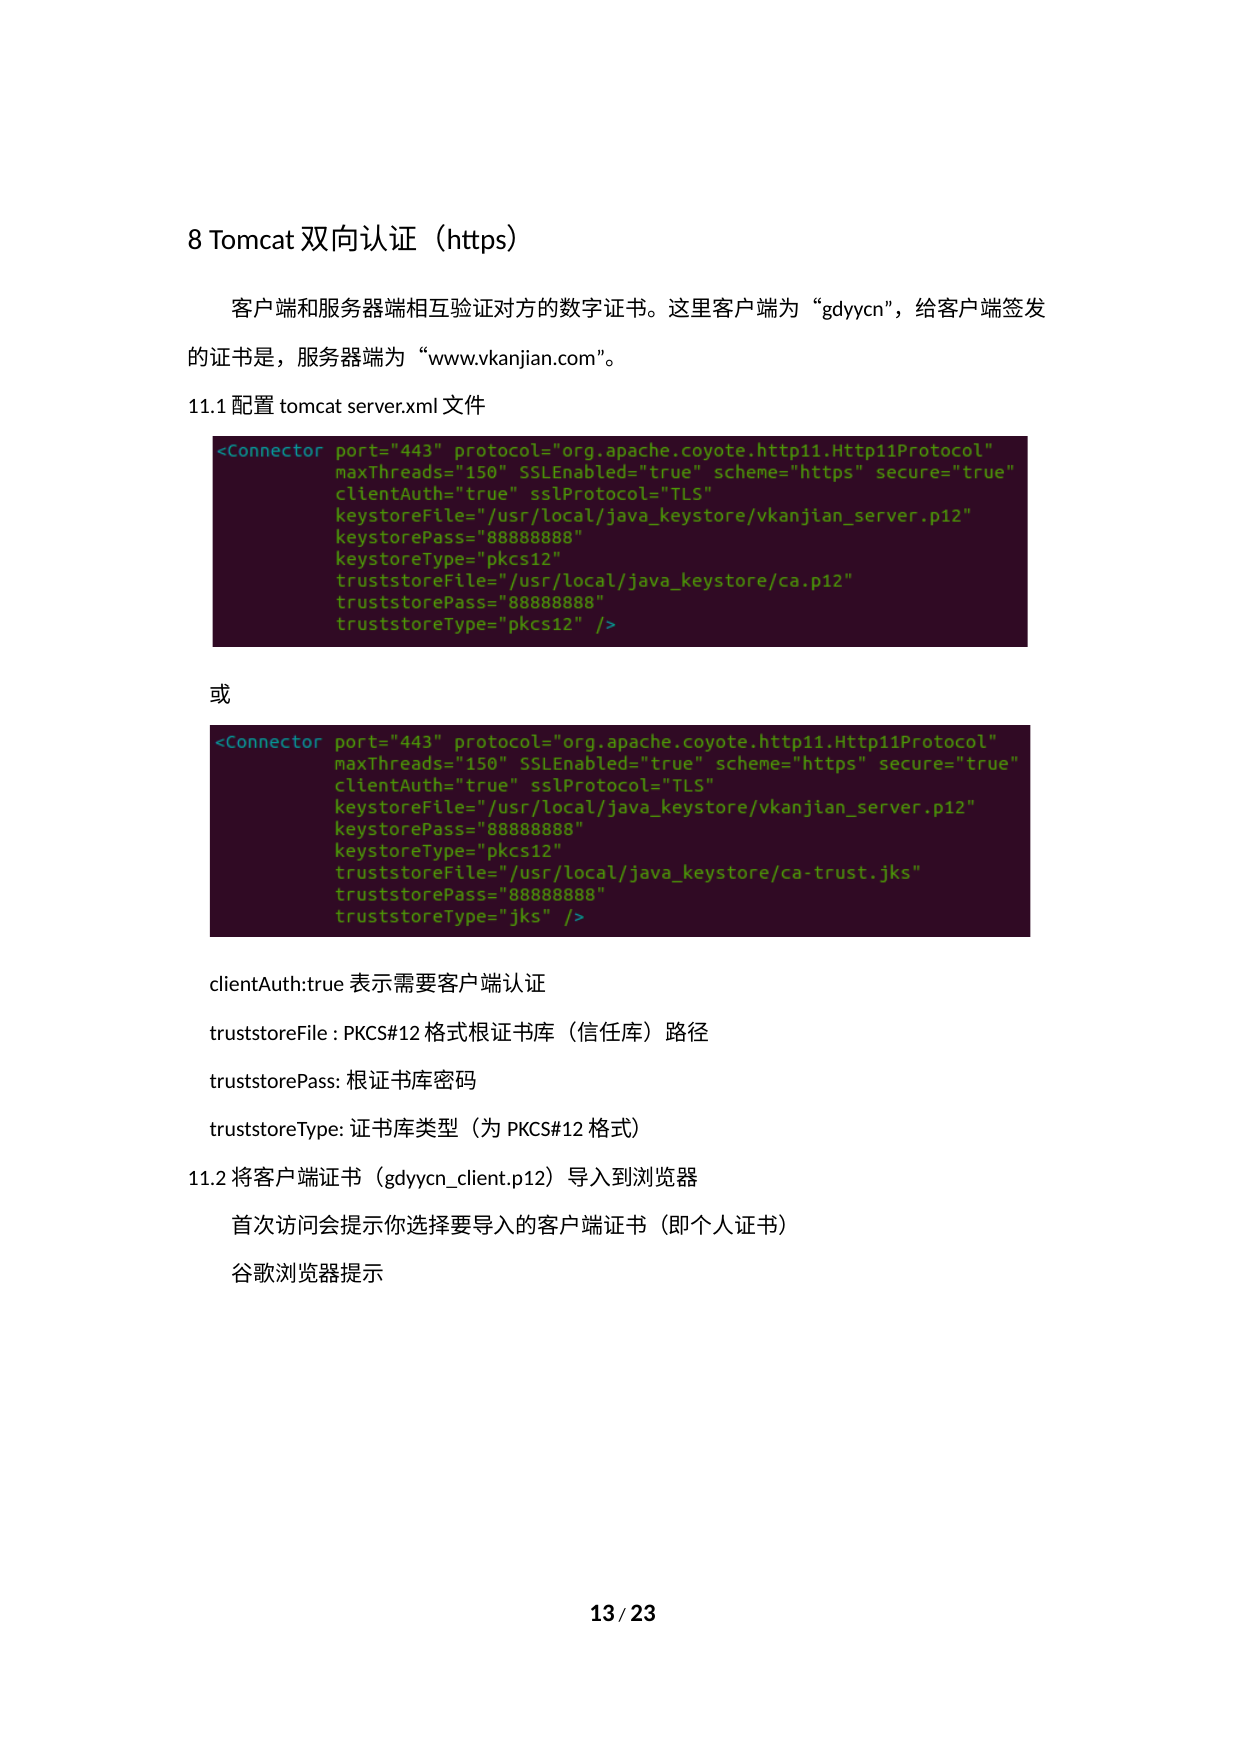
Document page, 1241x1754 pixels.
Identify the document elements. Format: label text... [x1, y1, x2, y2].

list Tomcat双向认证（https） [187, 204, 1053, 269]
text truststoreType: 证书库类型（为PKCS#12格式） [209, 1111, 1053, 1143]
text 首次访问会提示你选择要导入的客户端证书（即个人证书） [187, 1208, 1053, 1240]
list 配置tomcat server.xml文件 [187, 388, 1053, 420]
list 将客户端证书（gdyycn_client.p12）导入到浏览器 [187, 1159, 1053, 1192]
text truststorePass: 根证书库密码 [209, 1063, 1053, 1095]
text clientAuth:true 表示需要客户端认证 [209, 966, 1053, 998]
text 谷歌浏览器提示 [187, 1256, 1053, 1288]
text 客户端和服务器端相互验证对方的数字证书。这里客户端为“gdyycn”，给客户端签发的证书是，服务器端为“www.vkanjian.com”。 [187, 291, 1053, 372]
picture [212, 436, 1028, 647]
text 或 [187, 677, 1053, 709]
text truststoreFile : PKCS#12格式根证书库（信任库）路径 [209, 1014, 1053, 1047]
picture [209, 725, 1031, 937]
